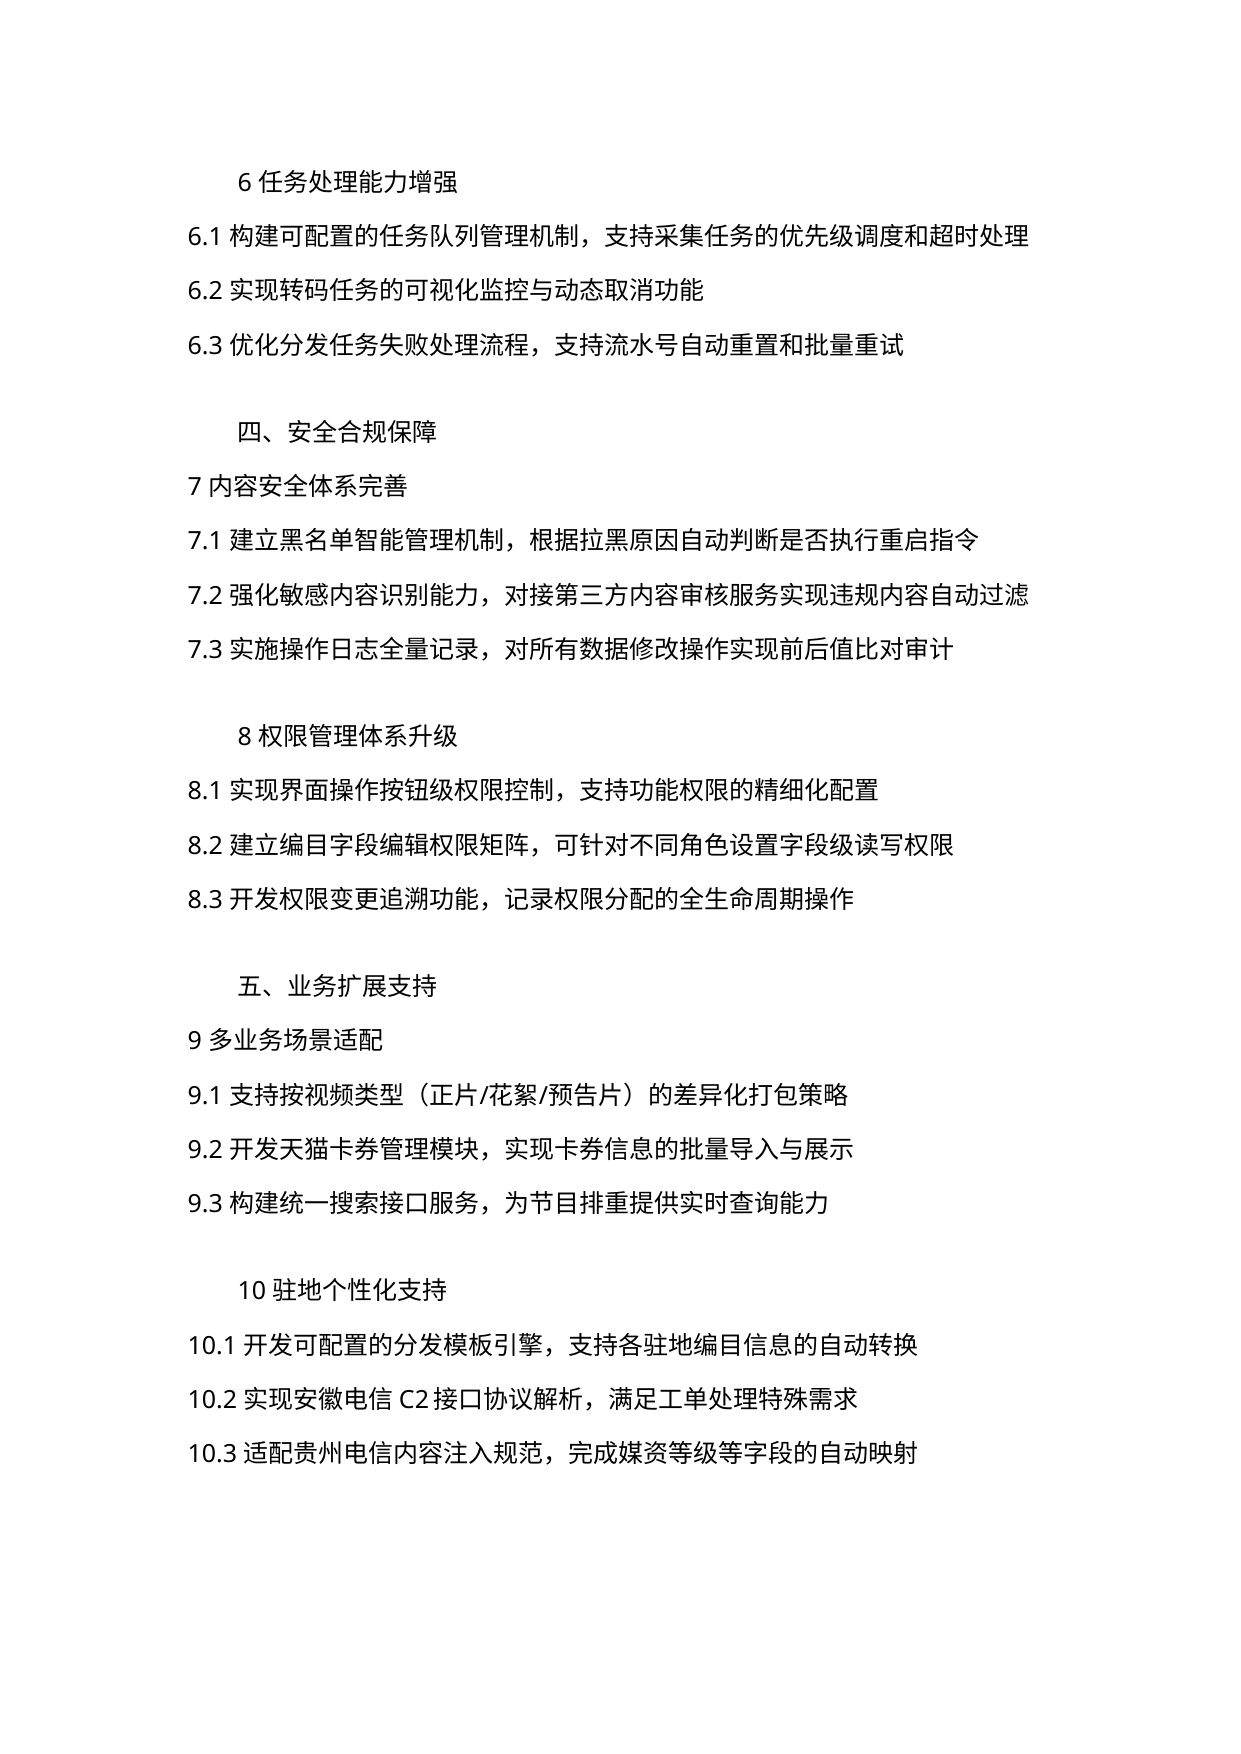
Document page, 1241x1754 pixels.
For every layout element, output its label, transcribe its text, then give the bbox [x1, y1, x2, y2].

text 五、业务扩展支持 9 多业务场景适配 9.1 支持按视频类型（正片/花絮/预告片）的差异化打包策略 9.2 开发天猫卡券管理模块，实现卡券信息的批量导入与展示 9.3 构建统一搜索接口服务，为节目排重提供实时查询能力 [187, 966, 1053, 1220]
text 10 驻地个性化支持 10.1 开发可配置的分发模板引擎，支持各驻地编目信息的自动转换 10.2 实现安徽电信C2接口协议解析，满足工单处理特殊需求 10.3 适配贵州电信内容注入规范，完成媒资等级等字段的自动映射 [187, 1271, 1053, 1470]
text 四、安全合规保障 7 内容安全体系完善 7.1 建立黑名单智能管理机制，根据拉黑原因自动判断是否执行重启指令 7.2 强化敏感内容识别能力，对接第三方内容审核服务实现违规内容自动过滤 7.3 实施操作日志全量记录，对所有数据修改操作实现前后值比对审计 [187, 412, 1053, 666]
text 6 任务处理能力增强 6.1 构建可配置的任务队列管理机制，支持采集任务的优先级调度和超时处理 6.2 实现转码任务的可视化监控与动态取消功能 6.3 优化分发任务失败处理流程，支持流水号自动重置和批量重试 [187, 162, 1053, 361]
text 8 权限管理体系升级 8.1 实现界面操作按钮级权限控制，支持功能权限的精细化配置 8.2 建立编目字段编辑权限矩阵，可针对不同角色设置字段级读写权限 8.3 开发权限变更追溯功能，记录权限分配的全生命周期操作 [187, 716, 1053, 916]
